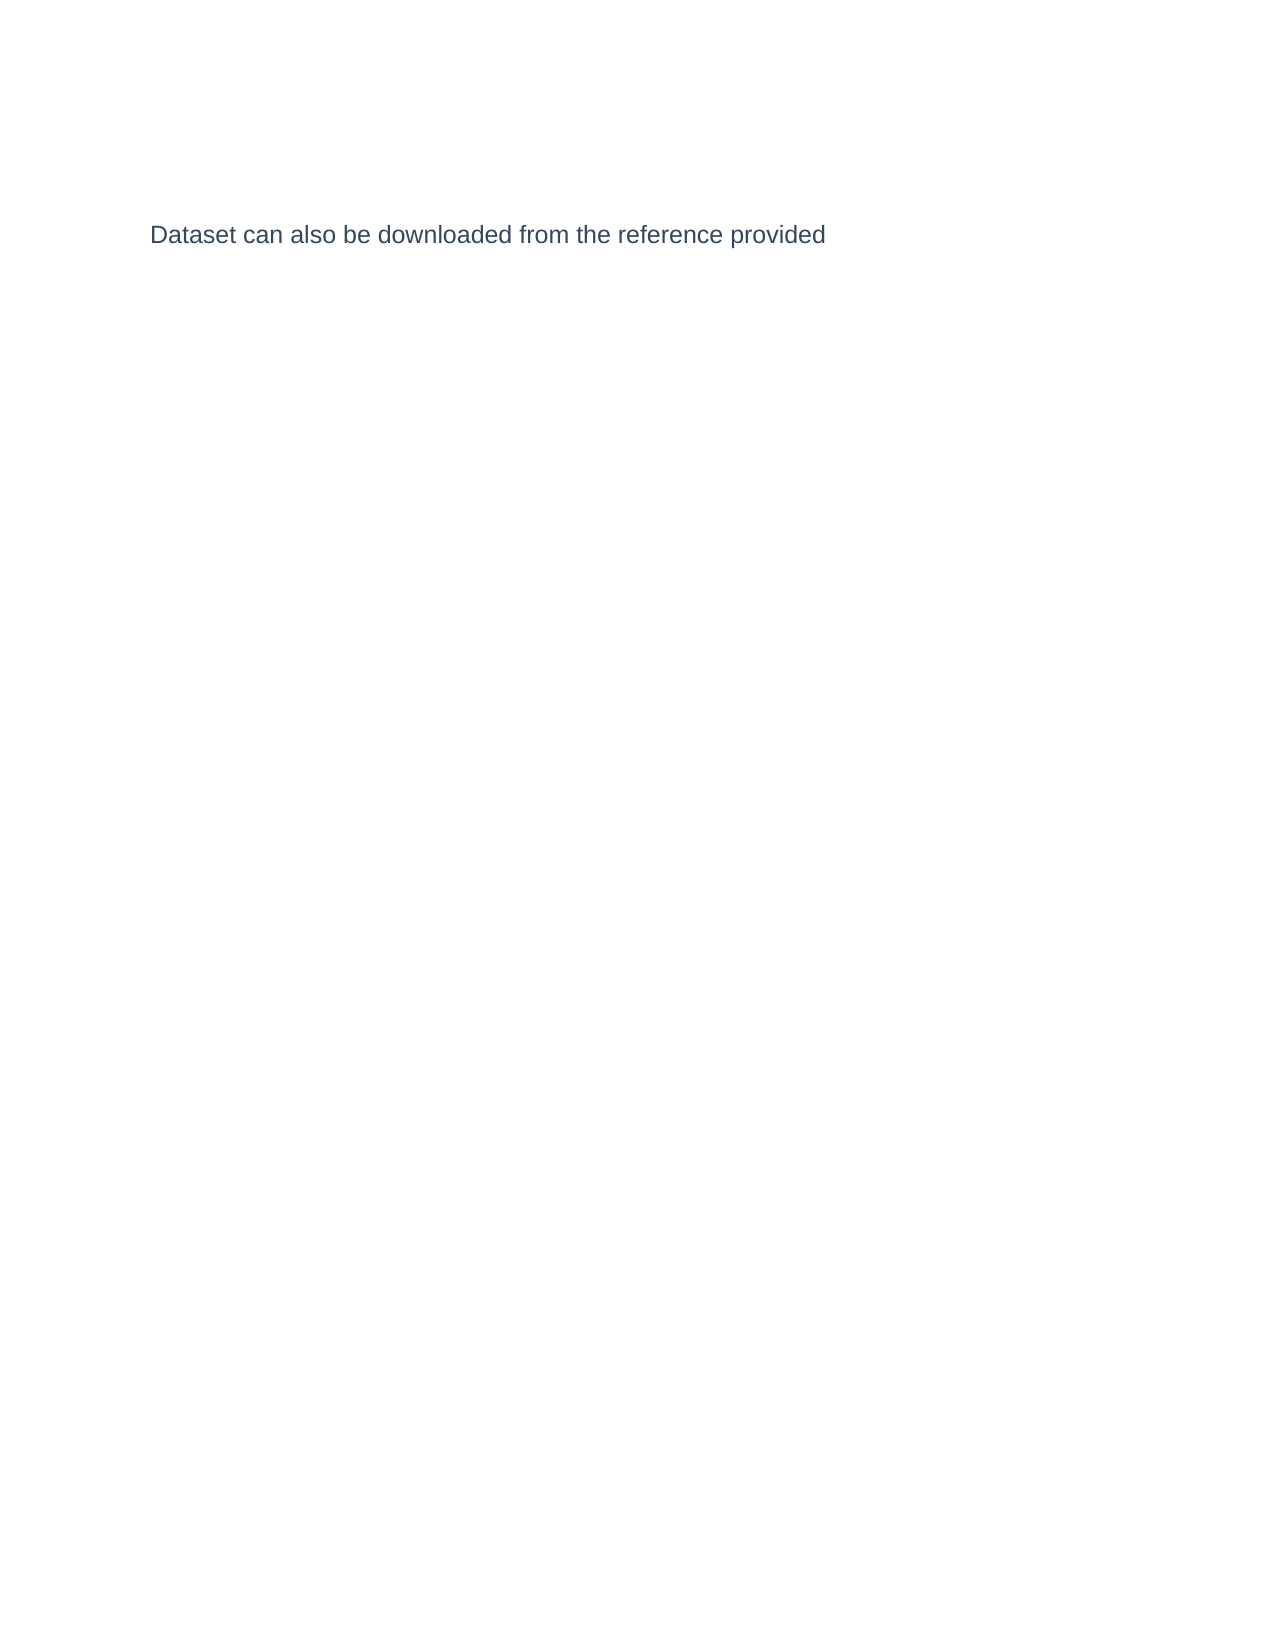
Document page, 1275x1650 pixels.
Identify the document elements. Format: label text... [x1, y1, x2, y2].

text Dataset can also be downloaded from the reference provided [150, 220, 1125, 248]
